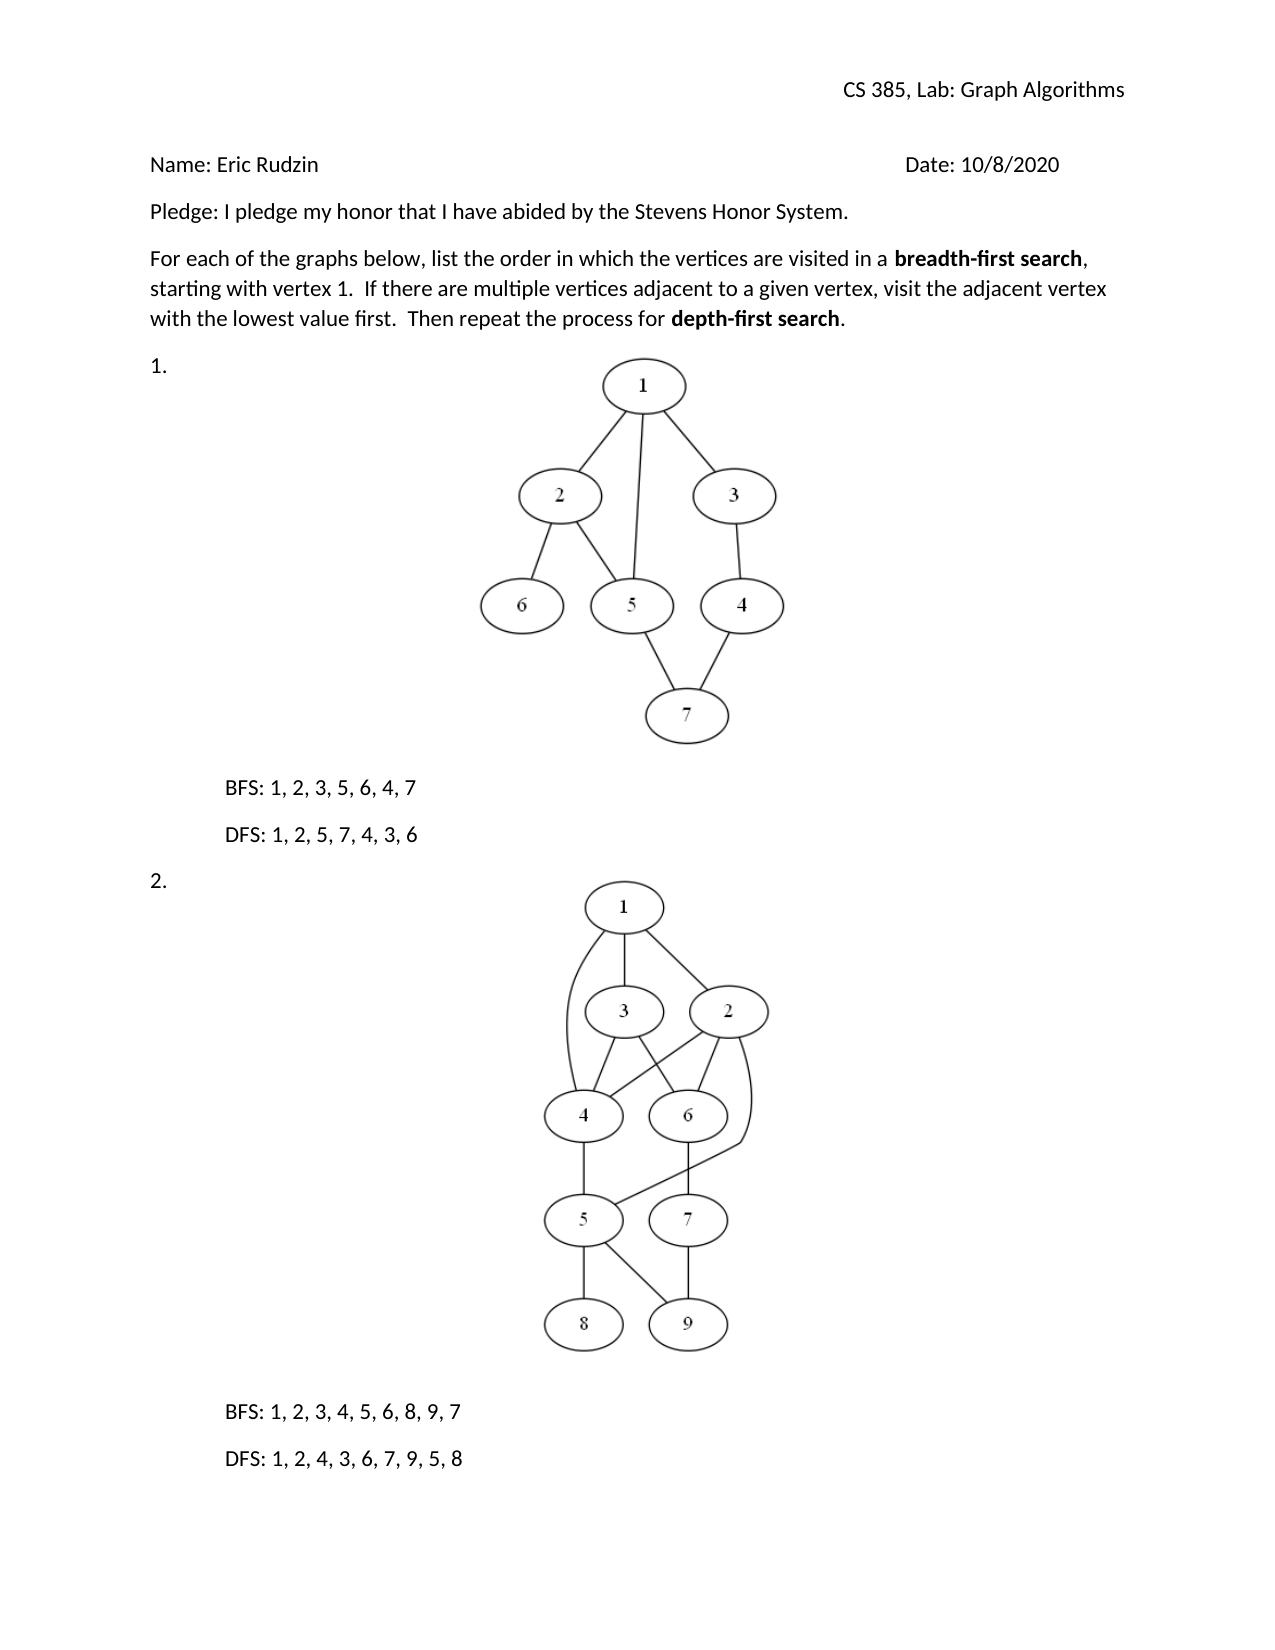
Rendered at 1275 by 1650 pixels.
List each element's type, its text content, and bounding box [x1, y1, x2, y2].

picture [539, 876, 773, 1357]
picture [475, 353, 789, 750]
text DFS: 1, 2, 4, 3, 6, 7, 9, 5, 8 [225, 1444, 1125, 1472]
text BFS: 1, 2, 3, 5, 6, 4, 7 [225, 773, 1125, 801]
text Pledge: I pledge my honor that I have abided by the Stevens Honor System. [150, 197, 1125, 225]
text BFS: 1, 2, 3, 4, 5, 6, 8, 9, 7 [225, 1397, 1125, 1425]
text For each of the graphs below, list the order in which the vertices are visited in a breadth-first search, starting with vertex 1. If there are multiple vertices adjacent to a given vertex, visit the adjacent vertex with the lowest value first. Then repeat the process for depth-first search. [150, 244, 1125, 332]
text Name: Eric Rudzin Date: 10/8/2020 [150, 150, 1125, 178]
text DFS: 1, 2, 5, 7, 4, 3, 6 [225, 820, 1125, 848]
